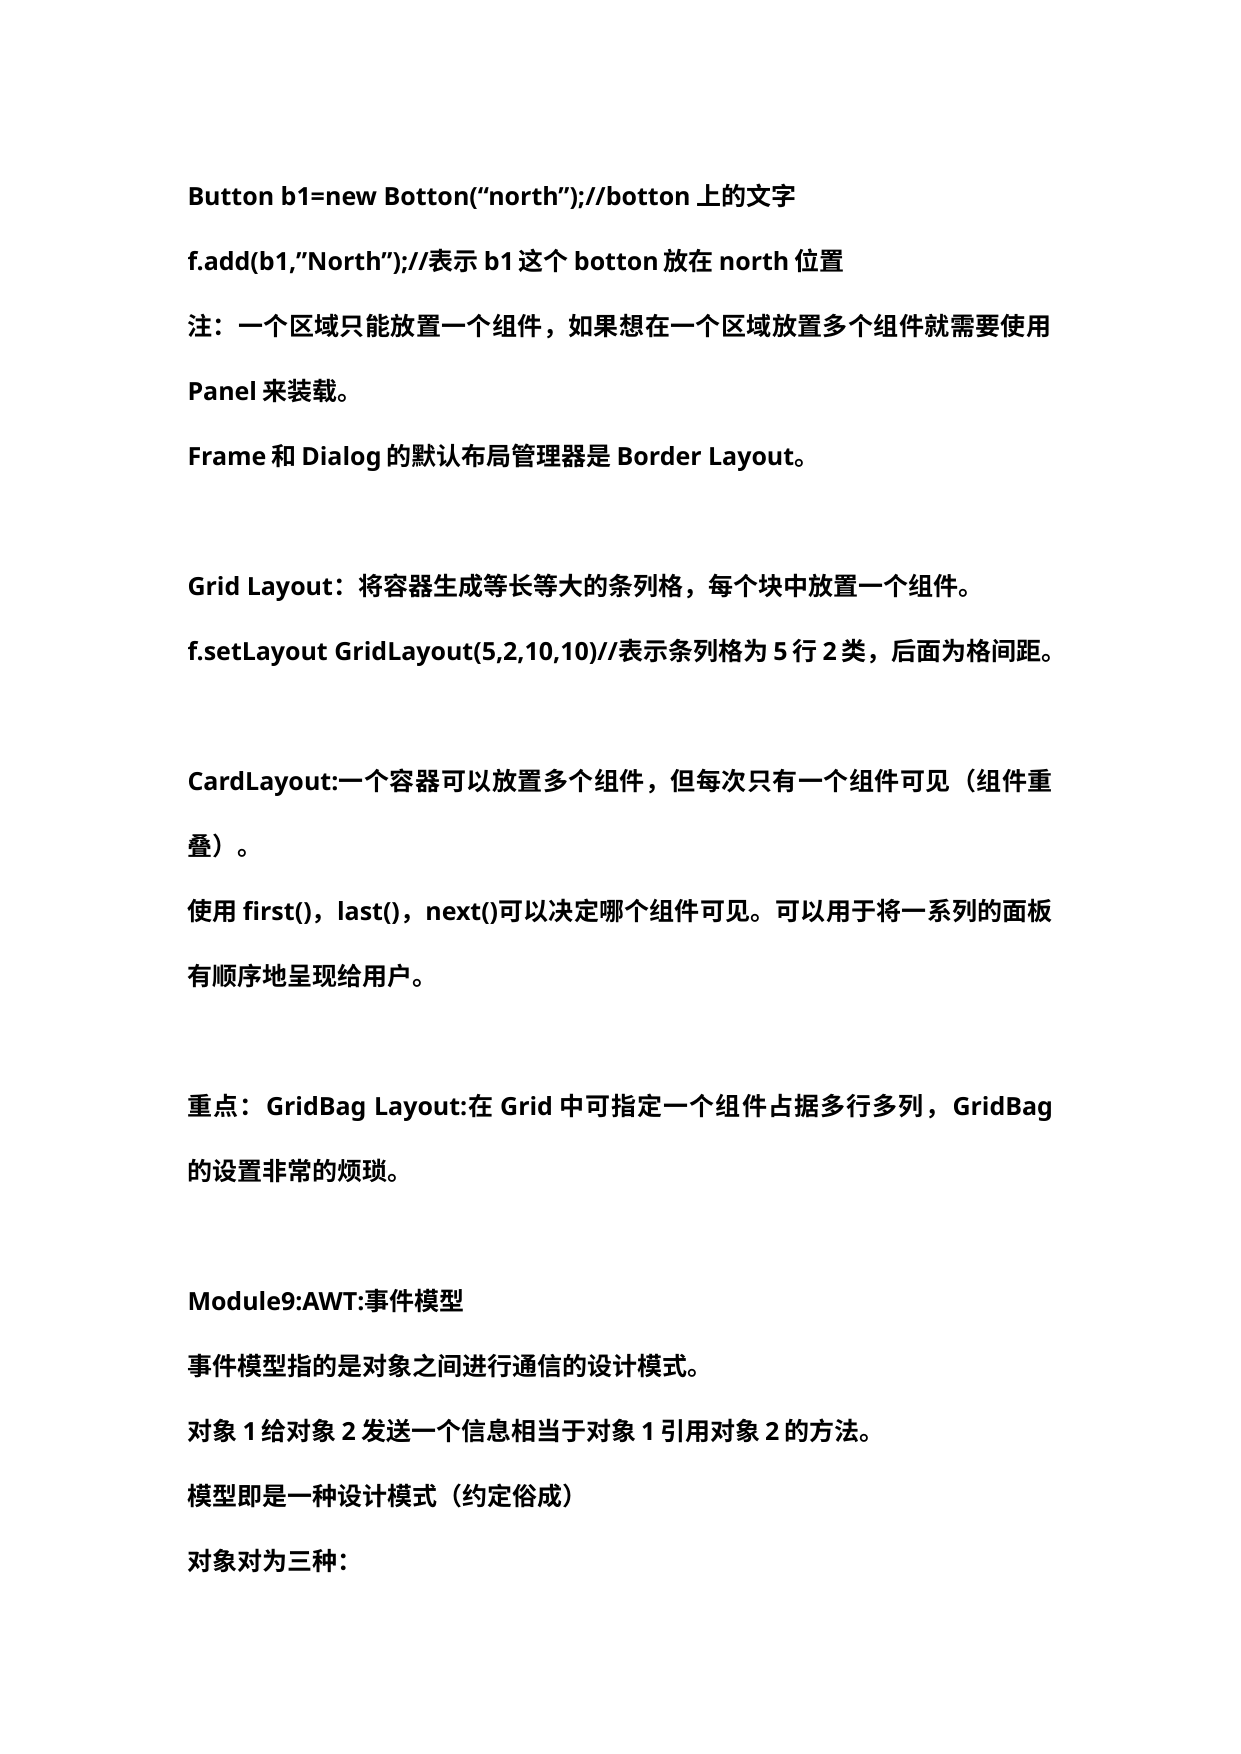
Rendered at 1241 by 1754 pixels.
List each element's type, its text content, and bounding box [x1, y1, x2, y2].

text 模型即是一种设计模式（约定俗成） [187, 1462, 1053, 1527]
text f.add(b1,”North”);//表示b1这个botton放在north位置 [187, 227, 1053, 292]
text CardLayout:一个容器可以放置多个组件，但每次只有一个组件可见（组件重叠）。 [187, 747, 1053, 877]
text Button b1=new Botton(“north”);//botton上的文字 [187, 162, 1053, 227]
text Frame和Dialog的默认布局管理器是Border Layout。 [187, 422, 1053, 487]
text 使用first()，last()，next()可以决定哪个组件可见。可以用于将一系列的面板有顺序地呈现给用户。 [187, 877, 1053, 1007]
text f.setLayout GridLayout(5,2,10,10)//表示条列格为5行2类，后面为格间距。 [187, 617, 1053, 682]
text 重点：GridBag Layout:在Grid中可指定一个组件占据多行多列，GridBag的设置非常的烦琐。 [187, 1072, 1053, 1202]
text 注：一个区域只能放置一个组件，如果想在一个区域放置多个组件就需要使用Panel来装载。 [187, 292, 1053, 422]
text 对象1给对象2发送一个信息相当于对象1引用对象2的方法。 [187, 1397, 1053, 1462]
text Module9:AWT:事件模型 [187, 1267, 1053, 1332]
text 事件模型指的是对象之间进行通信的设计模式。 [187, 1332, 1053, 1397]
text Grid Layout：将容器生成等长等大的条列格，每个块中放置一个组件。 [187, 552, 1053, 617]
text 对象对为三种： [187, 1527, 1053, 1592]
